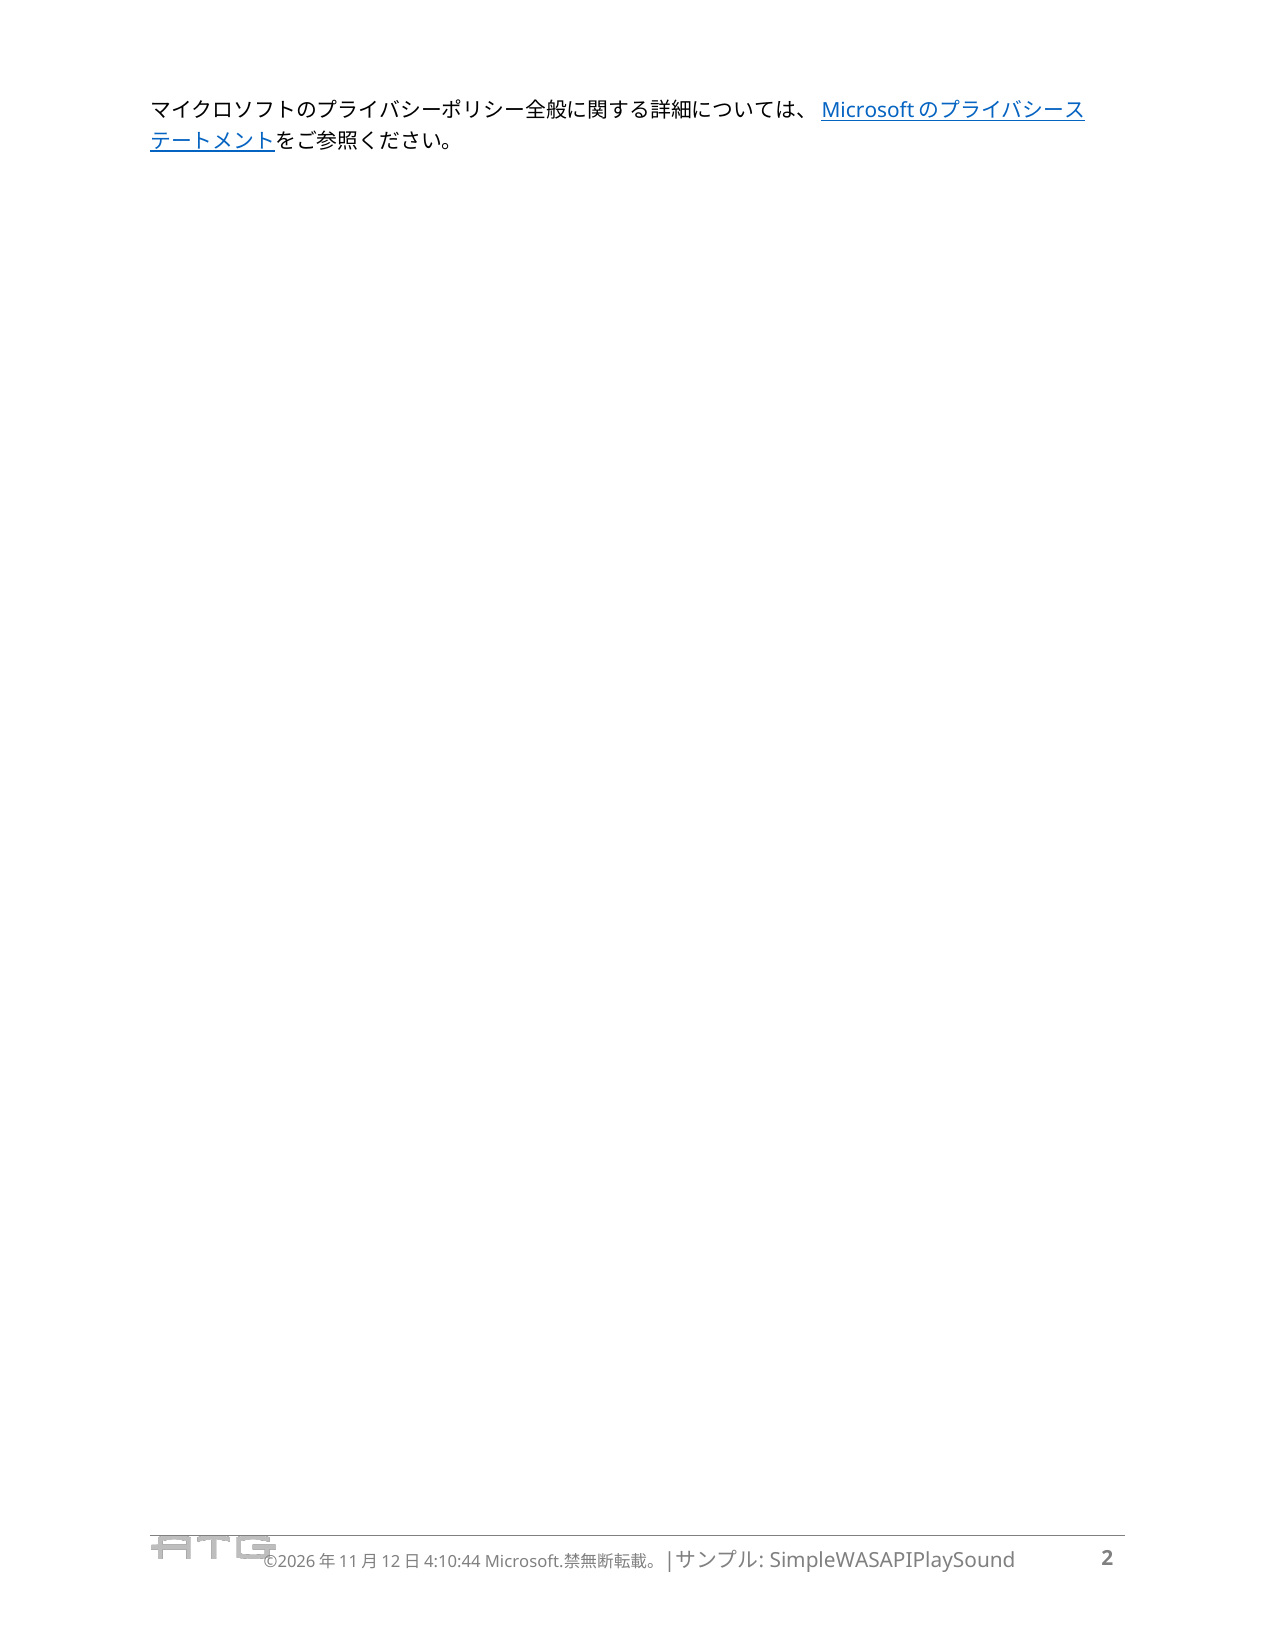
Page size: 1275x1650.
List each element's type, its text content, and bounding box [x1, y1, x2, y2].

text マイクロソフトのプライバシーポリシー全般に関する詳細については、 Microsoftのプライバシーステートメントをご参照ください。 [150, 94, 1125, 154]
picture [151, 1536, 276, 1559]
